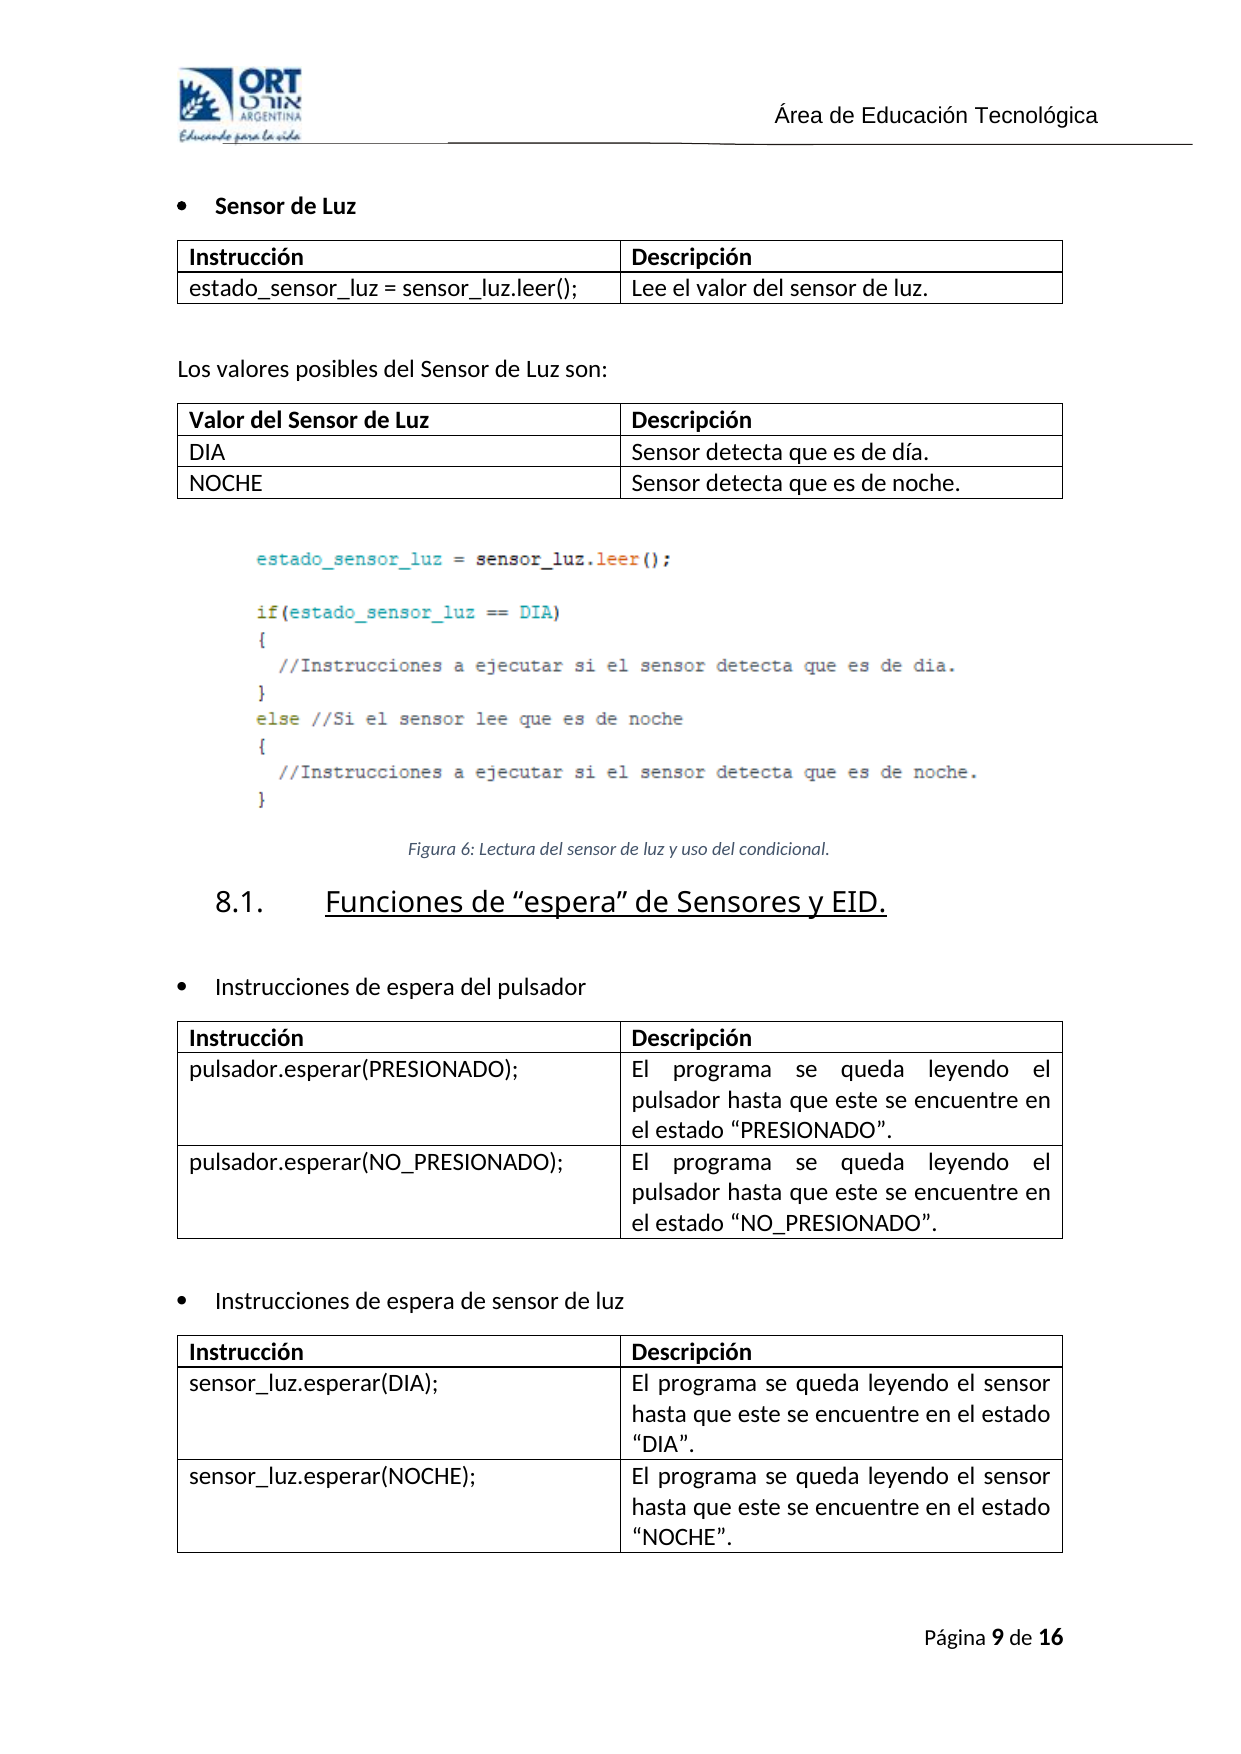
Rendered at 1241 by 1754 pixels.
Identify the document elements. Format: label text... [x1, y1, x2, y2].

table_cell DIA [178, 436, 620, 466]
table_header Descripción [621, 241, 1062, 271]
table_cell El programa se queda leyendo el pulsador hasta que este se encuentre en el estado “NO_PRESIONADO”. [621, 1146, 1062, 1237]
table_header Instrucción [178, 241, 620, 271]
table_cell El programa se queda leyendo el pulsador hasta que este se encuentre en el estado “PRESIONADO”. [621, 1053, 1062, 1145]
picture [252, 548, 989, 819]
table_cell sensor_luz.esperar(NOCHE); [178, 1460, 620, 1552]
table_cell Sensor detecta que es de noche. [621, 467, 1062, 498]
table_cell sensor_luz.esperar(DIA); [178, 1368, 620, 1459]
table_header Instrucción [178, 1022, 620, 1052]
table_header Descripción [621, 404, 1062, 435]
list Sensor de Luz [177, 148, 1063, 221]
list Instrucciones de espera del pulsador [177, 971, 1063, 1002]
picture [177, 66, 303, 146]
table_cell NOCHE [178, 467, 620, 498]
table_cell Lee el valor del sensor de luz. [621, 273, 1062, 303]
table_header Instrucción [178, 1336, 620, 1366]
table_cell pulsador.esperar(PRESIONADO); [178, 1053, 620, 1145]
table_cell El programa se queda leyendo el sensor hasta que este se encuentre en el estado “DIA”. [621, 1368, 1062, 1459]
table_header Valor del Sensor de Luz [178, 404, 620, 435]
list Instrucciones de espera de sensor de luz [177, 1285, 1063, 1316]
table_cell Sensor detecta que es de día. [621, 436, 1062, 466]
subtitle Funciones de “espera” de Sensores y EID. [215, 881, 1063, 921]
table_cell El programa se queda leyendo el sensor hasta que este se encuentre en el estado “NOCHE”. [621, 1460, 1062, 1552]
text Los valores posibles del Sensor de Luz son: [177, 353, 1063, 384]
table_header Descripción [621, 1022, 1062, 1052]
table_cell pulsador.esperar(NO_PRESIONADO); [178, 1146, 620, 1237]
table_cell estado_sensor_luz = sensor_luz.leer(); [178, 273, 620, 303]
table_header Descripción [621, 1336, 1062, 1366]
